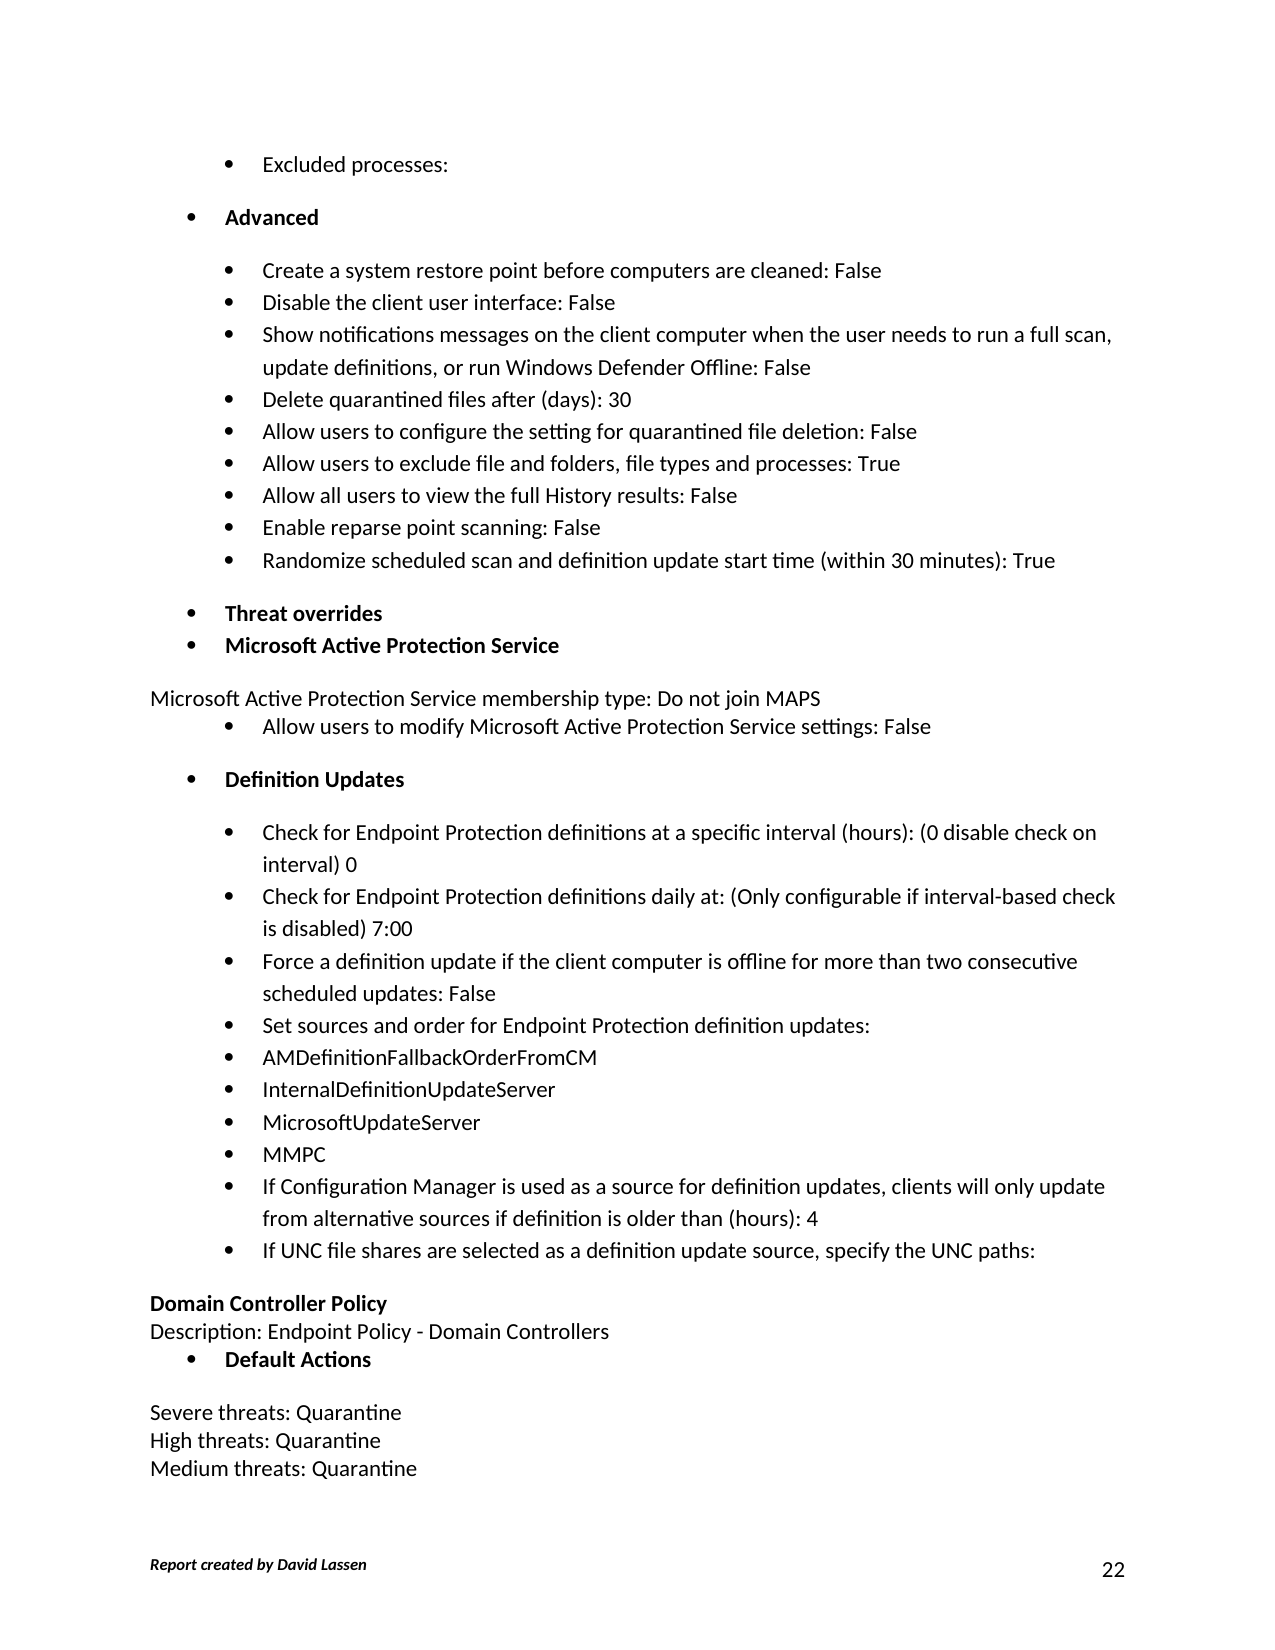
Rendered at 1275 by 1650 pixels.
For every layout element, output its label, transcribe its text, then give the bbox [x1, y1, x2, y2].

list Randomize scheduled scan and definition update start time (within 30 minutes): True [225, 546, 1125, 574]
text Domain Controller Policy [150, 1289, 1125, 1317]
list If UNC file shares are selected as a definition update source, specify the UNC paths: [225, 1236, 1125, 1264]
list Microsoft Active Protection Service [187, 631, 1125, 659]
list Check for Endpoint Protection definitions at a specific interval (hours): (0 disable check on interval) 0 [225, 818, 1125, 878]
list Set sources and order for Endpoint Protection definition updates: [225, 1011, 1125, 1039]
list MicrosoftUpdateServer [225, 1108, 1125, 1136]
list Check for Endpoint Protection definitions daily at: (Only configurable if interval-based check is disabled) 7:00 [225, 882, 1125, 943]
list Definition Updates [187, 765, 1125, 793]
text Medium threats: Quarantine [150, 1454, 1125, 1483]
list Disable the client user interface: False [225, 288, 1125, 316]
list Allow users to configure the setting for quarantined file deletion: False [225, 417, 1125, 445]
list Allow users to exclude file and folders, file types and processes: True [225, 449, 1125, 477]
text High threats: Quarantine [150, 1427, 1125, 1454]
list Default Actions [187, 1346, 1125, 1373]
list Allow users to modify Microsoft Active Protection Service settings: False [225, 712, 1125, 740]
text Severe threats: Quarantine [150, 1398, 1125, 1427]
list Threat overrides [187, 599, 1125, 627]
list AMDefinitionFallbackOrderFromCM [225, 1043, 1125, 1071]
text Microsoft Active Protection Service membership type: Do not join MAPS [150, 684, 1125, 712]
list MMPC [225, 1140, 1125, 1168]
list Create a system restore point before computers are cleaned: False [225, 256, 1125, 284]
list If Configuration Manager is used as a source for definition updates, clients will only update from alternative sources if definition is older than (hours): 4 [225, 1172, 1125, 1232]
text Description: Endpoint Policy - Domain Controllers [150, 1317, 1125, 1346]
list Excluded processes: [225, 150, 1125, 178]
list Delete quarantined files after (days): 30 [225, 385, 1125, 413]
list InternalDefinitionUpdateServer [225, 1076, 1125, 1103]
list Allow all users to view the full History results: False [225, 481, 1125, 509]
list Show notifications messages on the client computer when the user needs to run a full scan, update definitions, or run Windows Defender Offline: False [225, 320, 1125, 381]
list Advanced [187, 203, 1125, 231]
list Enable reparse point scanning: False [225, 513, 1125, 542]
list Force a definition update if the client computer is offline for more than two consecutive scheduled updates: False [225, 947, 1125, 1007]
